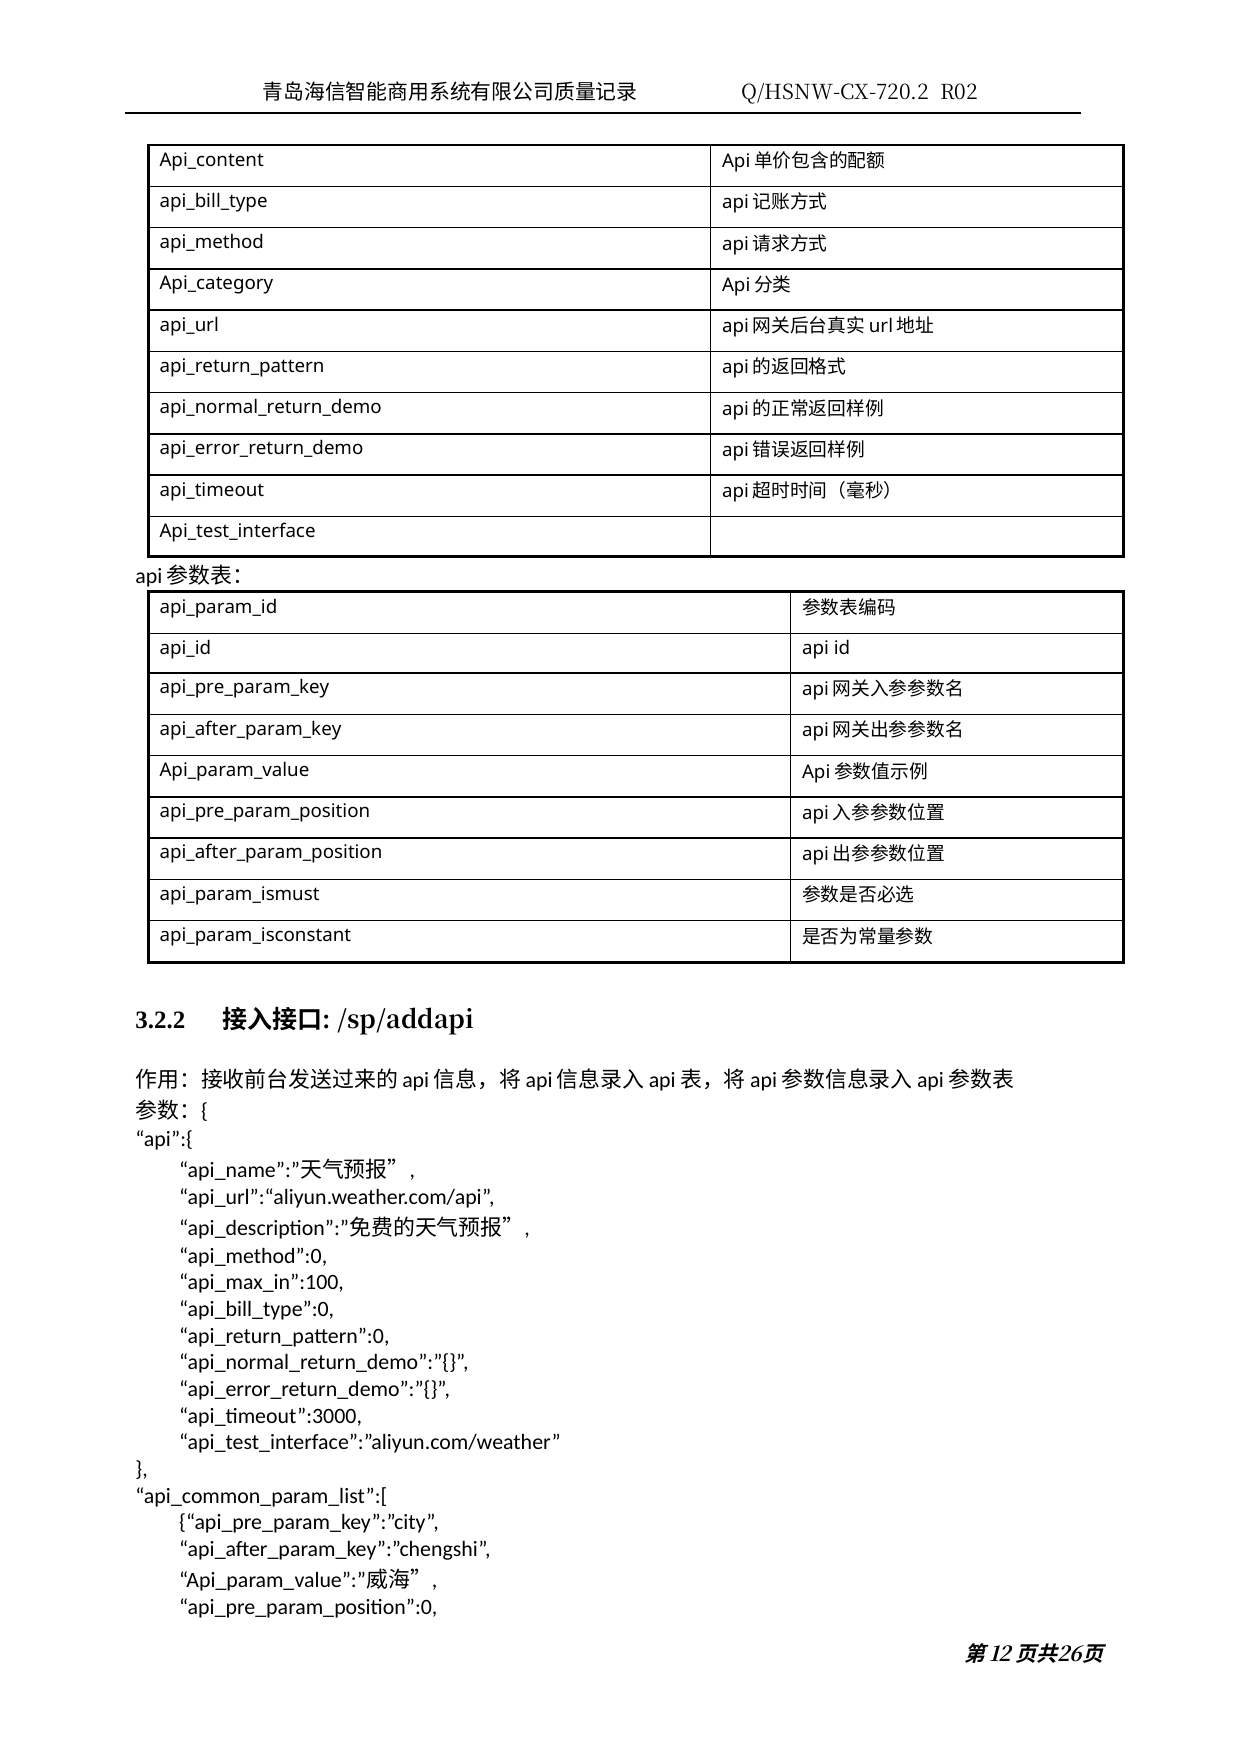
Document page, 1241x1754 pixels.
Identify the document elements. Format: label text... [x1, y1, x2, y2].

table_cell Api_param_value [150, 756, 790, 796]
text “api_test_interface”:”aliyun.com/weather” [135, 1428, 1105, 1455]
table_cell 参数是否必选 [791, 880, 1122, 920]
table_cell api_normal_return_demo [150, 393, 710, 433]
table_cell Api参数值示例 [791, 756, 1122, 796]
table_cell api_pre_param_position [150, 798, 790, 837]
text “api_bill_type”:0, [135, 1295, 1105, 1322]
table_header api_param_id [150, 593, 790, 633]
table_cell api的正常返回样例 [711, 393, 1122, 433]
text }, [135, 1455, 1105, 1482]
text “api_description”:”免费的天气预报”, [135, 1210, 1105, 1242]
table_cell api id [791, 634, 1122, 672]
table_cell api_after_param_key [150, 715, 790, 755]
table_cell api_pre_param_key [150, 674, 790, 713]
text “Api_param_value”:”威海”, [135, 1562, 1105, 1593]
text 作用：接收前台发送过来的api信息，将api信息录入api表，将api参数信息录入api参数表 [135, 1062, 1105, 1093]
text “api_common_param_list”:[ [135, 1482, 1105, 1508]
text “api_url”:“aliyun.weather.com/api”, [135, 1183, 1105, 1210]
text “api_timeout”:3000, [135, 1402, 1105, 1428]
table_cell api入参参数位置 [791, 798, 1122, 837]
table_cell api_error_return_demo [150, 435, 710, 474]
text 参数：{ [135, 1093, 1105, 1125]
table_cell api_timeout [150, 476, 710, 516]
table_cell api_param_ismust [150, 880, 790, 920]
table_cell Api_test_interface [150, 517, 710, 555]
table_cell api_method [150, 228, 710, 268]
subtitle 接入接口: /sp/addapi [135, 999, 1105, 1035]
text “api_max_in”:100, [135, 1268, 1105, 1295]
table_cell api_after_param_position [150, 839, 790, 878]
table_cell Api分类 [711, 270, 1122, 309]
table_cell api请求方式 [711, 228, 1122, 268]
table_cell api_url [150, 311, 710, 351]
text “api_method”:0, [135, 1242, 1105, 1268]
table_cell api网关出参参数名 [791, 715, 1122, 755]
text “api_error_return_demo”:”{}”, [135, 1375, 1105, 1402]
table_cell api记账方式 [711, 187, 1122, 227]
text api参数表： [135, 558, 1105, 590]
text “api_name”:”天气预报”, [135, 1152, 1105, 1183]
table_cell api网关入参参数名 [791, 674, 1122, 713]
table_cell api错误返回样例 [711, 435, 1122, 474]
table_cell 是否为常量参数 [791, 921, 1122, 961]
text “api”:{ [135, 1125, 1105, 1152]
table_cell api网关后台真实url地址 [711, 311, 1122, 351]
text {“api_pre_param_key”:”city”, [135, 1508, 1105, 1535]
table_cell api的返回格式 [711, 352, 1122, 392]
table_cell api_id [150, 634, 790, 672]
table_cell Api单价包含的配额 [711, 146, 1122, 186]
text “api_normal_return_demo”:”{}”, [135, 1348, 1105, 1375]
table_cell api出参参数位置 [791, 839, 1122, 878]
table_cell api超时时间（毫秒） [711, 476, 1122, 516]
text “api_pre_param_position”:0, [135, 1593, 1105, 1620]
text “api_after_param_key”:”chengshi”, [135, 1535, 1105, 1562]
table_cell Api_category [150, 270, 710, 309]
table_cell api_return_pattern [150, 352, 710, 392]
table_header 参数表编码 [791, 593, 1122, 633]
table_cell api_param_isconstant [150, 921, 790, 961]
table_cell [711, 517, 1122, 555]
table_cell api_bill_type [150, 187, 710, 227]
text “api_return_pattern”:0, [135, 1322, 1105, 1348]
table_cell Api_content [150, 146, 710, 186]
